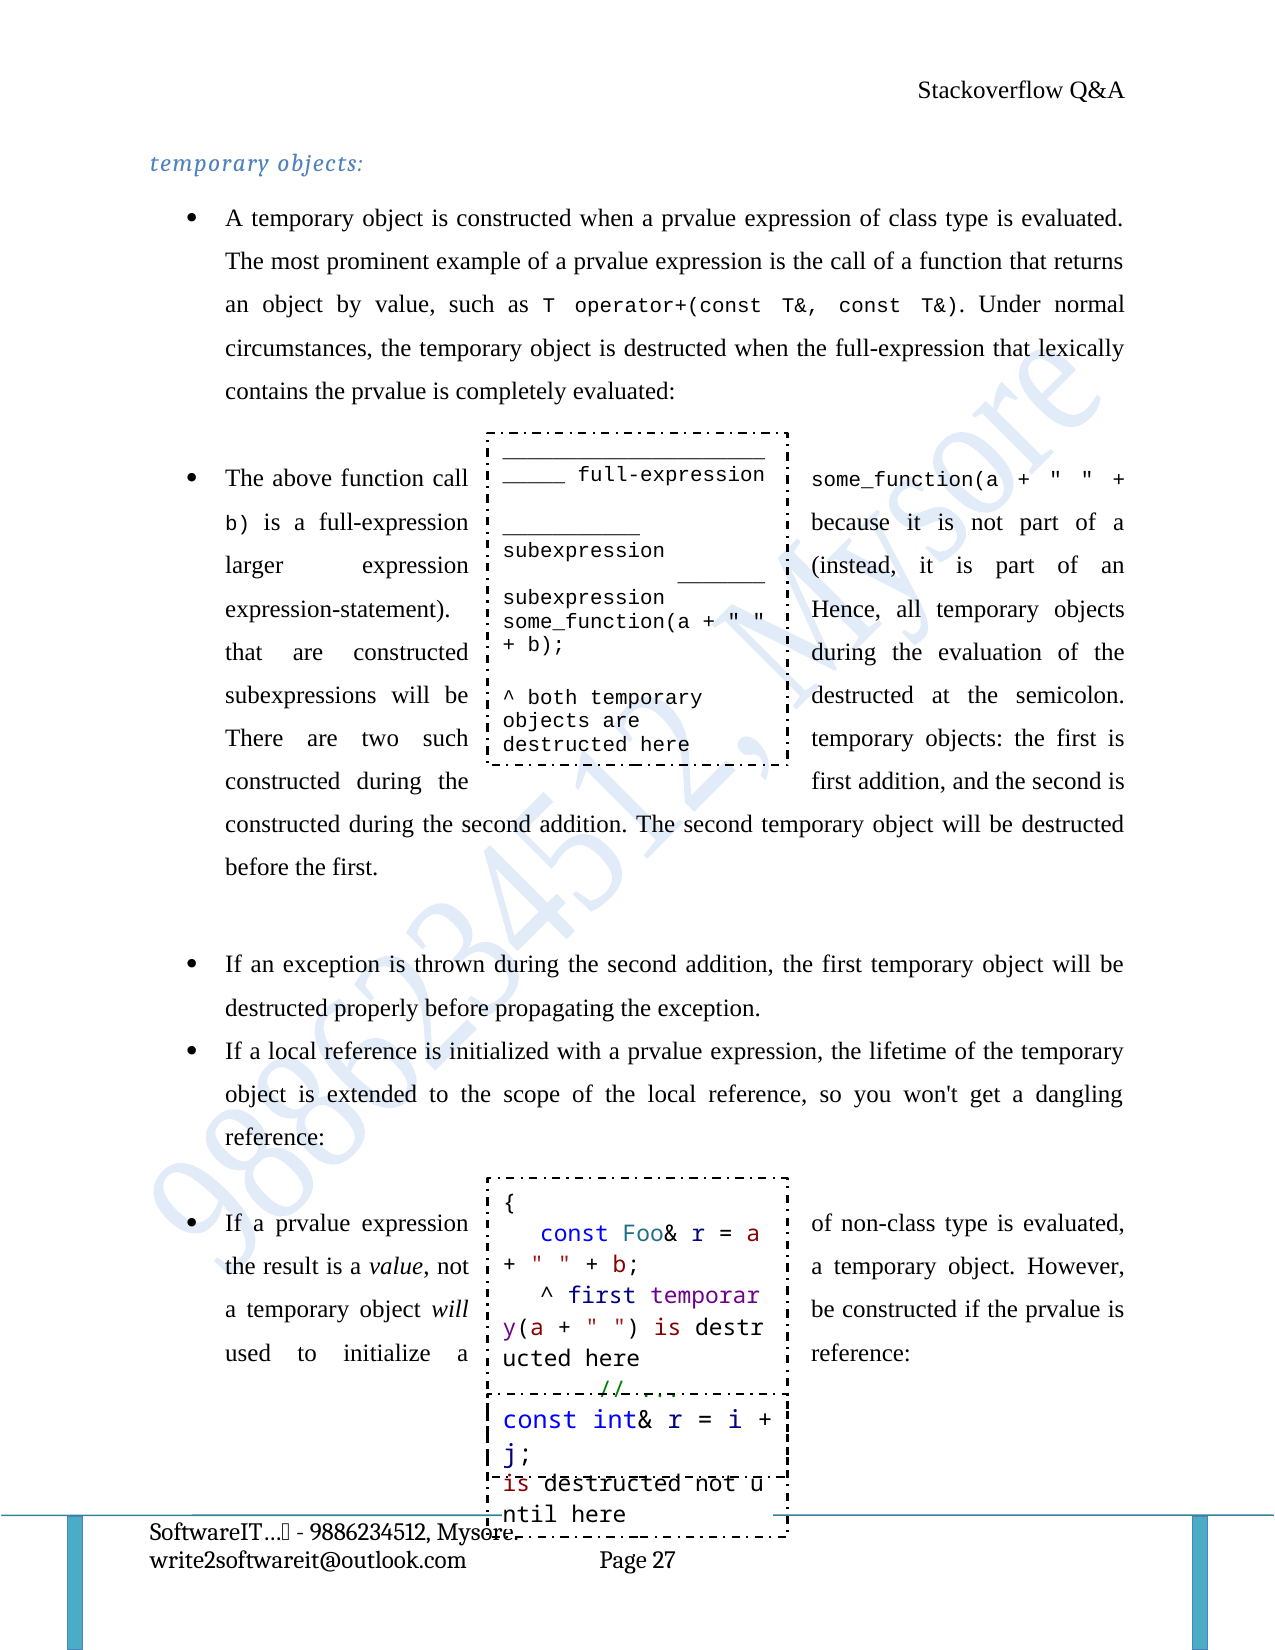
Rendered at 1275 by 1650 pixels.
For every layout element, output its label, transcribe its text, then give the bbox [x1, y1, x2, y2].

list If a prvalue expression of non-class type is evaluated, the result is a value, not a temporary object. However, a temporary object will be constructed if the prvalue is used to initialize a reference: [187, 1208, 502, 1366]
list If an exception is thrown during the second addition, the first temporary object will be destructed properly before propagating the exception. [187, 949, 1125, 1021]
list The above function call some_function(a + " " + b) is a full-expression because it is not part of a larger expression (instead, it is part of an expression-statement). Hence, all temporary objects that are constructed during the evaluation of the subexpressions will be destructed at the semicolon. There are two such temporary objects: the first is constructed during the first addition, and the second is constructed during the second addition. The second temporary object will be destructed before the first. [187, 463, 1125, 881]
subtitle temporary objects: [150, 149, 1125, 178]
list If a prvalue expression of non-class type is evaluated, the result is a value, not a temporary object. However, a temporary object will be constructed if the prvalue is used to initialize a reference: [773, 1208, 1125, 1366]
list A temporary object is constructed when a prvalue expression of class type is evaluated. The most prominent example of a prvalue expression is the call of a function that returns an object by value, such as T operator+(const T&, const T&). Under normal circumstances, the temporary object is destructed when the full-expression that lexically contains the prvalue is completely evaluated: [187, 203, 1125, 405]
list If a local reference is initialized with a prvalue expression, the lifetime of the temporary object is extended to the scope of the local reference, so you won't get a dangling reference: [187, 1036, 1125, 1151]
